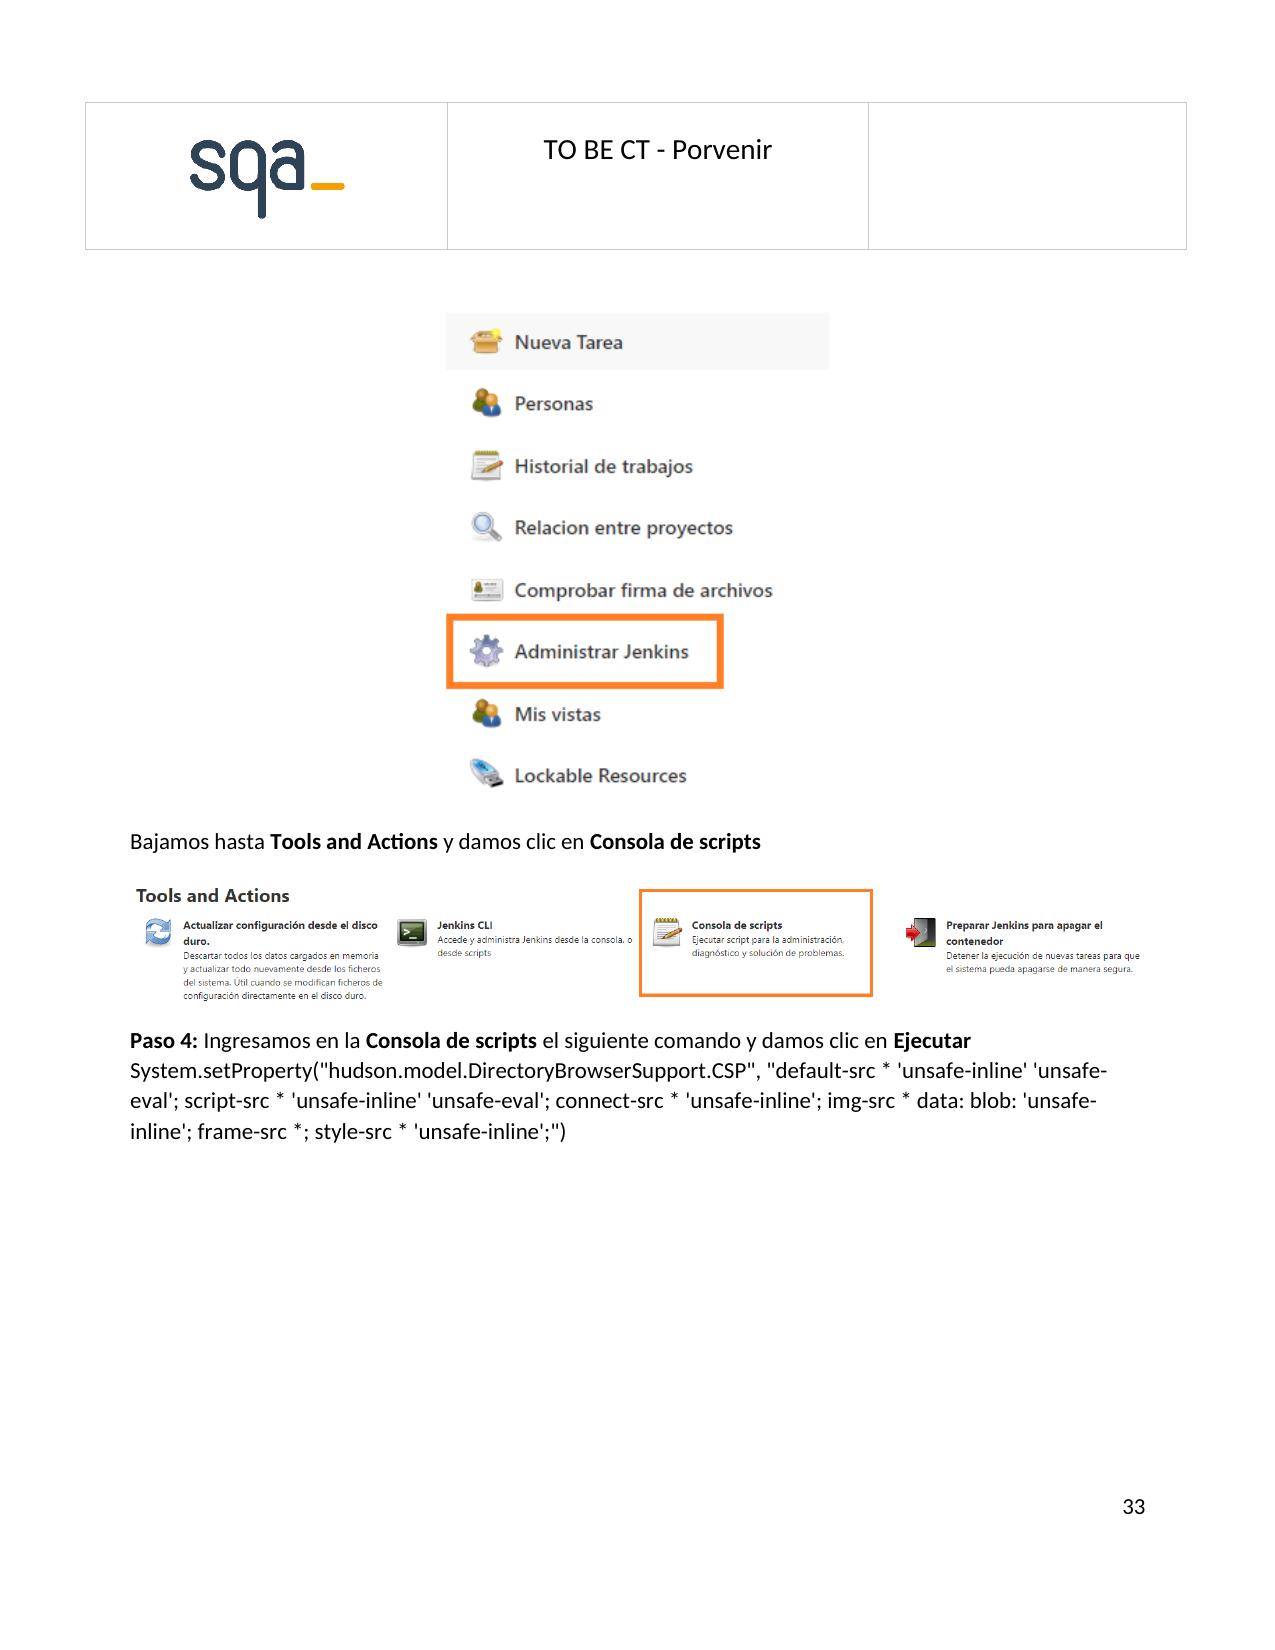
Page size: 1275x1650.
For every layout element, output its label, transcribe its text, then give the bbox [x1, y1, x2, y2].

picture [184, 129, 349, 223]
picture [445, 306, 830, 809]
text Paso 4: Ingresamos en la Consola de scripts el siguiente comando y damos clic en Ejecutar System.setProperty("hudson.model.DirectoryBrowserSupport.CSP", "default-src * 'unsafe-inline' 'unsafe-eval'; script-src * 'unsafe-inline' 'unsafe-eval'; connect-src * 'unsafe-inline'; img-src * data: blob: 'unsafe-inline'; frame-src *; style-src * 'unsafe-inline';") [130, 1026, 1145, 1145]
text Bajamos hasta Tools and Actions y damos clic en Consola de scripts [130, 827, 1145, 855]
picture [129, 874, 1145, 1008]
